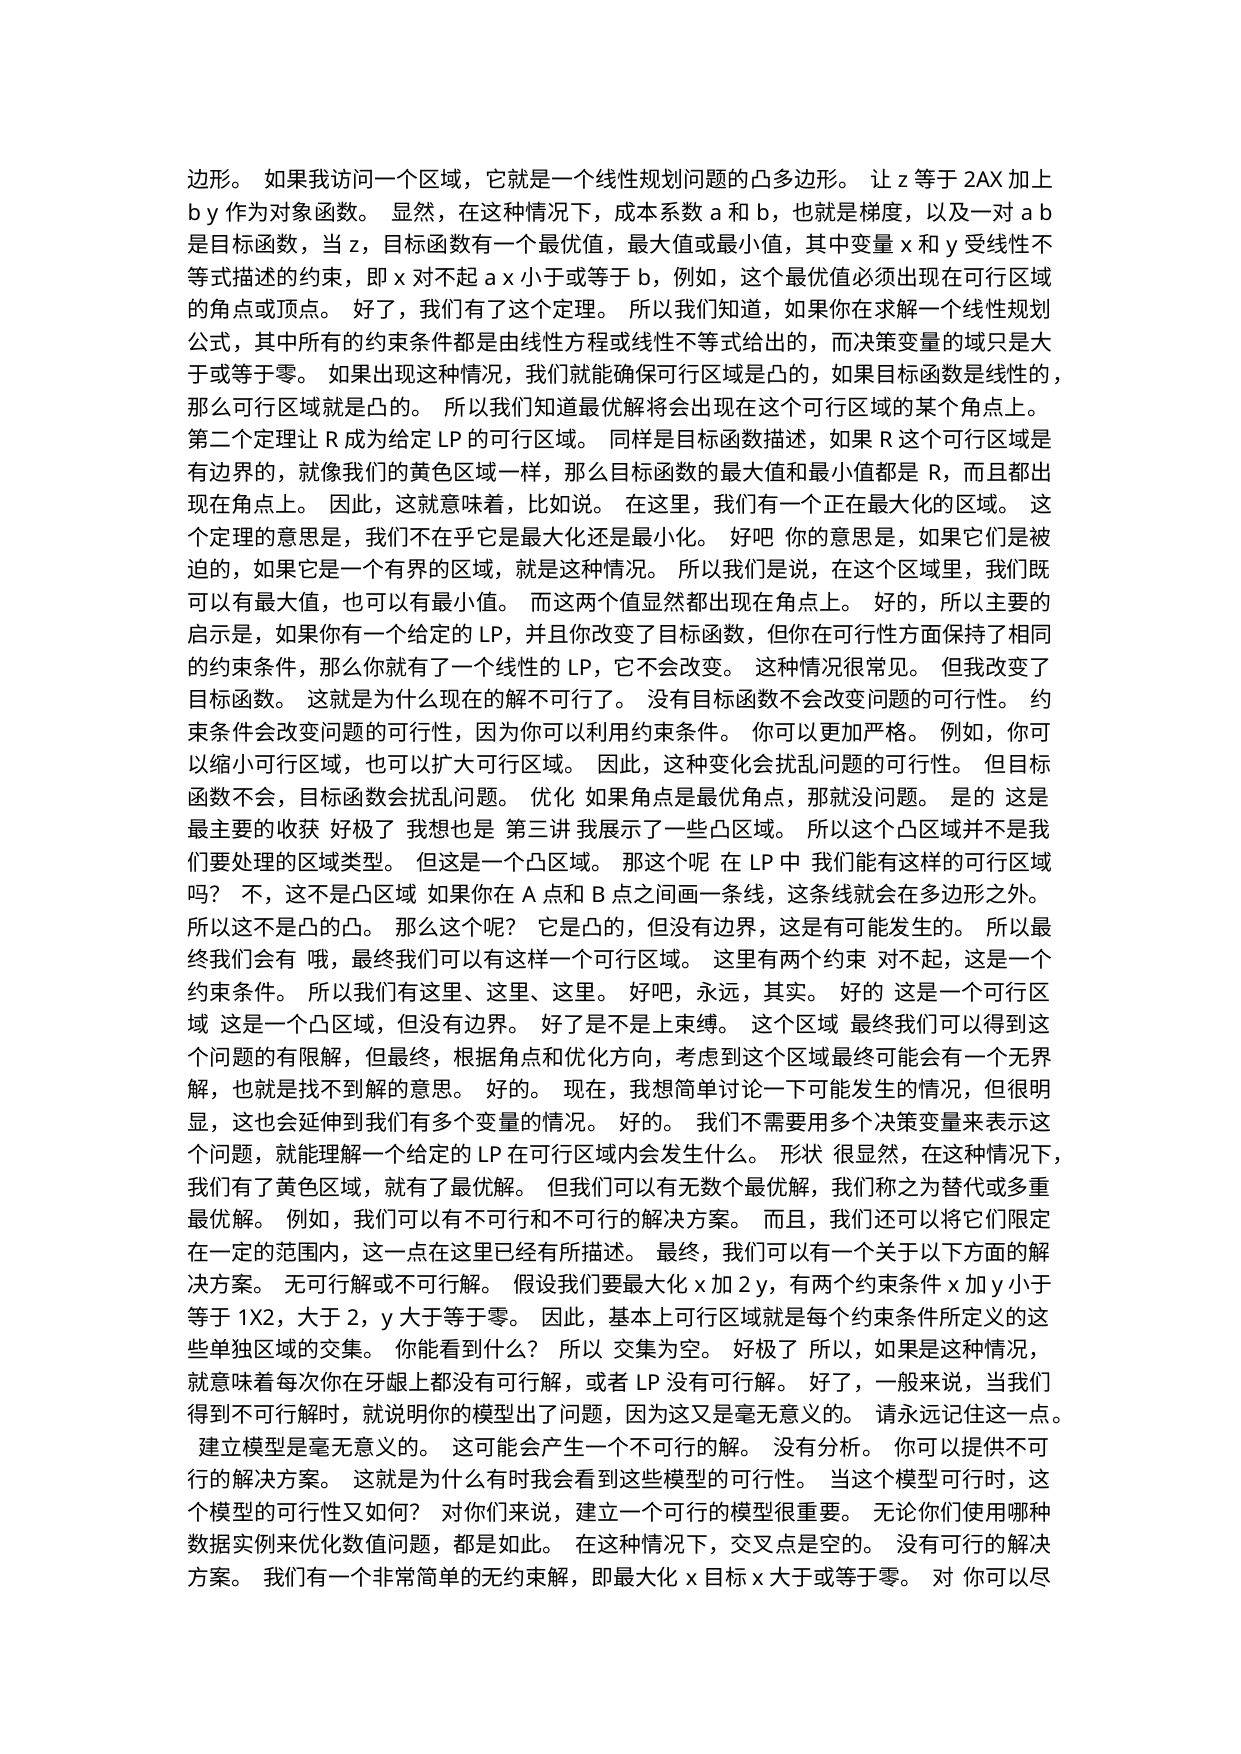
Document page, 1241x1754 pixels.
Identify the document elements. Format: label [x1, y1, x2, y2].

text [187, 162, 1053, 1592]
